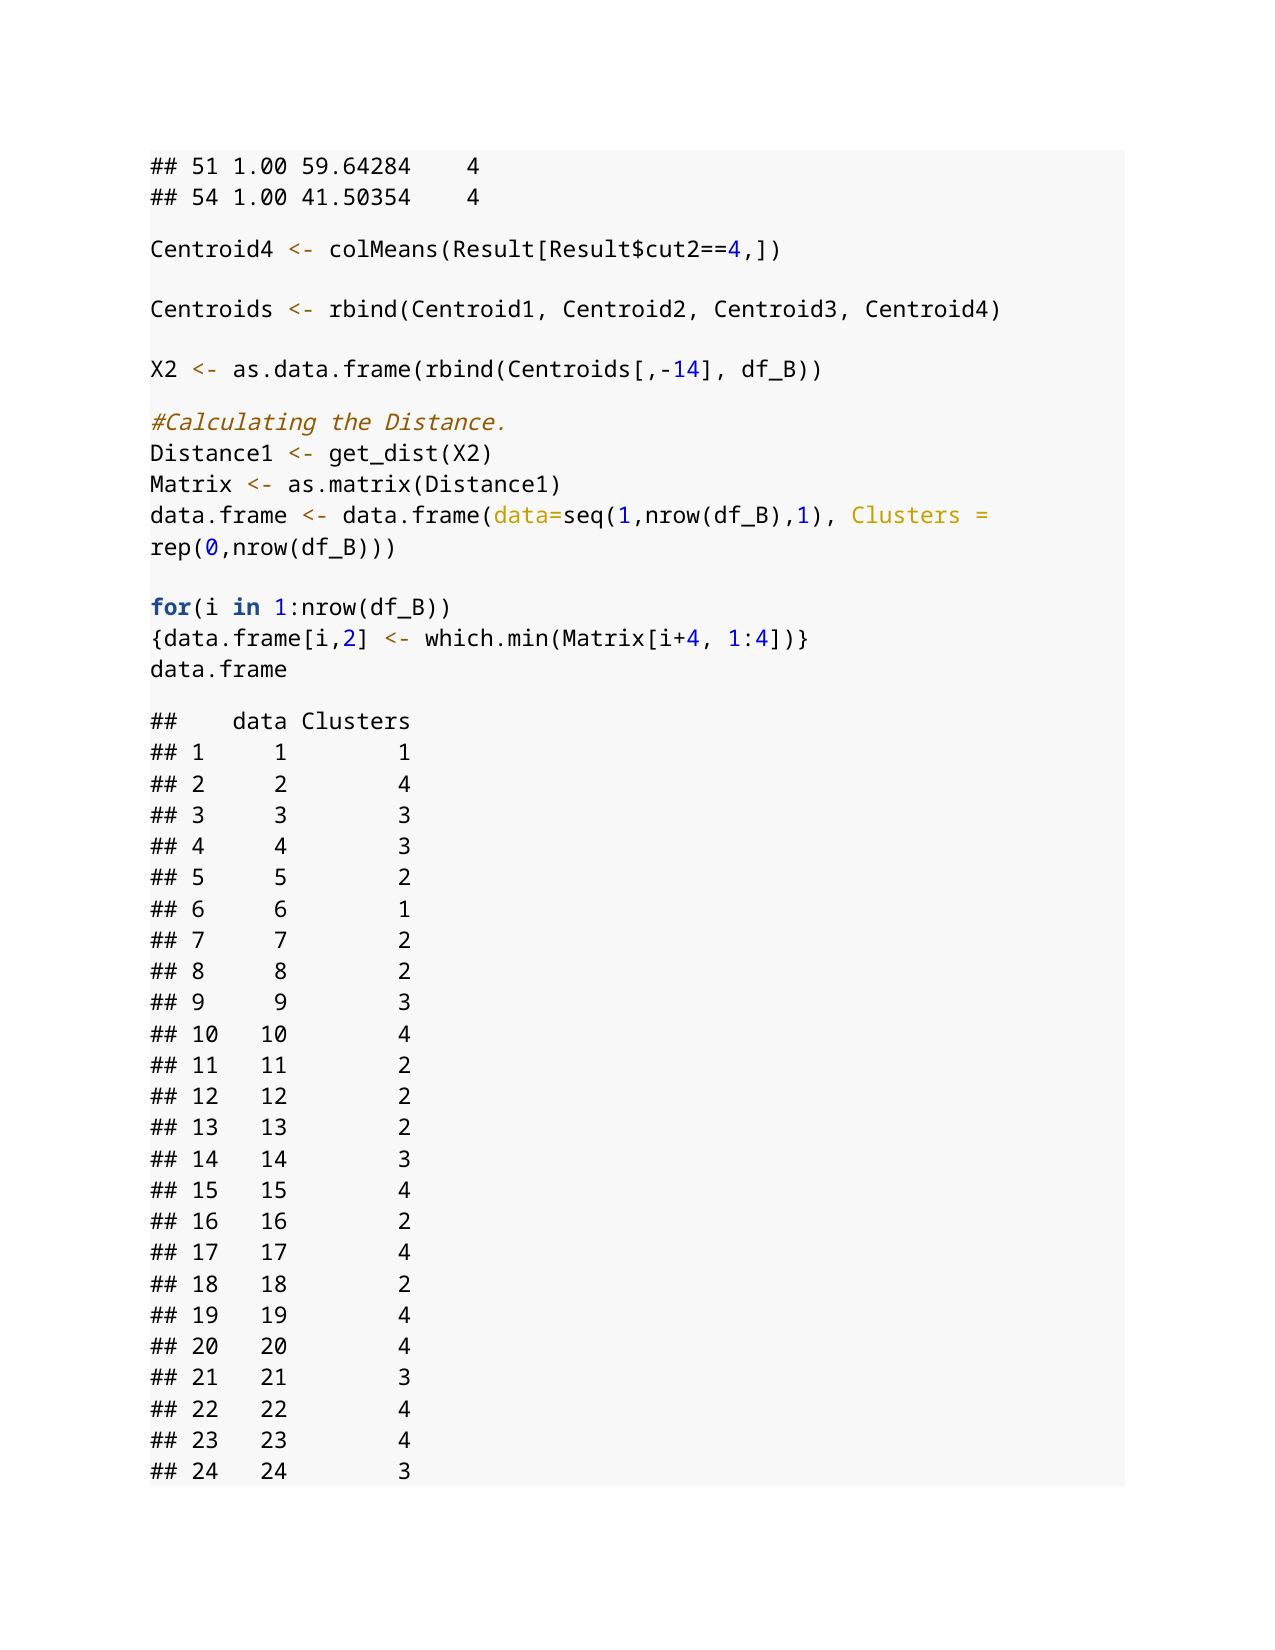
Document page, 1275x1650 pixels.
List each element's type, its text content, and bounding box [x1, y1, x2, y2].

text ## data Clusters ## 1 1 1 ## 2 2 4 ## 3 3 3 ## 4 4 3 ## 5 5 2 ## 6 6 1 ## 7 7 2 ## 8 8 2 ## 9 9 3 ## 10 10 4 ## 11 11 2 ## 12 12 2 ## 13 13 2 ## 14 14 3 ## 15 15 4 ## 16 16 2 ## 17 17 4 ## 18 18 2 ## 19 19 4 ## 20 20 4 ## 21 21 3 ## 22 22 4 ## 23 23 4 ## 24 24 3 [150, 705, 1125, 1486]
text #Calculating the Distance. Distance1 <- get_dist(X2) Matrix <- as.matrix(Distance1) data.frame <- data.frame(data=seq(1,nrow(df_B),1), Clusters = rep(0,nrow(df_B))) for(i in 1:nrow(df_B)) {data.frame[i,2] <- which.min(Matrix[i+4, 1:4])} data.frame [150, 405, 1125, 684]
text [150, 150, 1125, 212]
text Centroid4 <- colMeans(Result[Result$cut2==4,]) Centroids <- rbind(Centroid1, Centroid2, Centroid3, Centroid4) X2 <- as.data.frame(rbind(Centroids[,-14], df_B)) [150, 233, 1125, 384]
